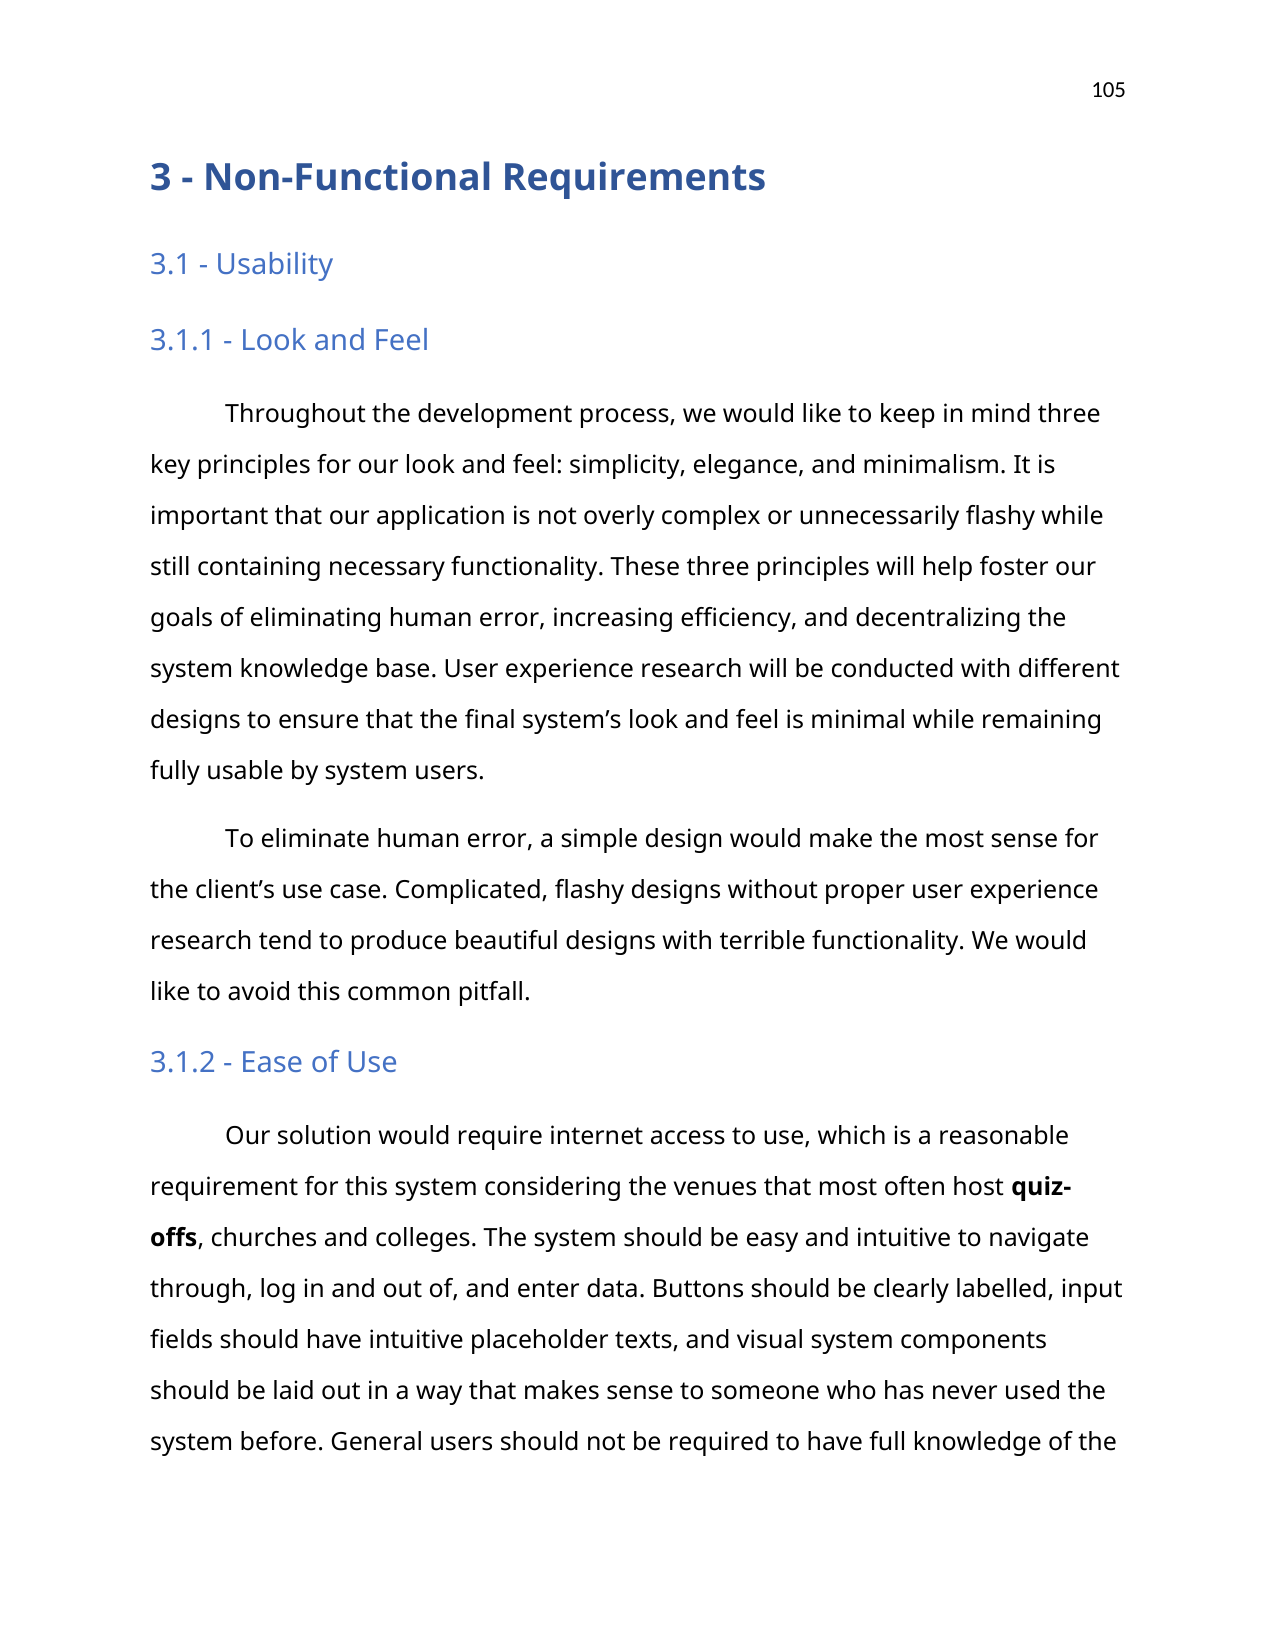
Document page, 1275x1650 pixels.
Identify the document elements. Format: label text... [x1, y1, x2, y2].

text 3.1 - Usability [150, 243, 1125, 283]
text 3.1.1 - Look and Feel [150, 319, 1125, 359]
text To eliminate human error, a simple design would make the most sense for the client’s use case. Complicated, flashy designs without proper user experience research tend to produce beautiful designs with terrible functionality. We would like to avoid this common pitfall. [150, 821, 1125, 1008]
text Throughout the development process, we would like to keep in mind three key principles for our look and feel: simplicity, elegance, and minimalism. It is important that our application is not overly complex or unnecessarily flashy while still containing necessary functionality. These three principles will help foster our goals of eliminating human error, increasing efficiency, and decentralizing the system knowledge base. User experience research will be conducted with different designs to ensure that the final system’s look and feel is minimal while remaining fully usable by system users. [150, 396, 1125, 787]
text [150, 1117, 1125, 1458]
text 3.1.2 - Ease of Use [150, 1041, 1125, 1081]
text 3 - Non-Functional Requirements [150, 150, 1125, 201]
